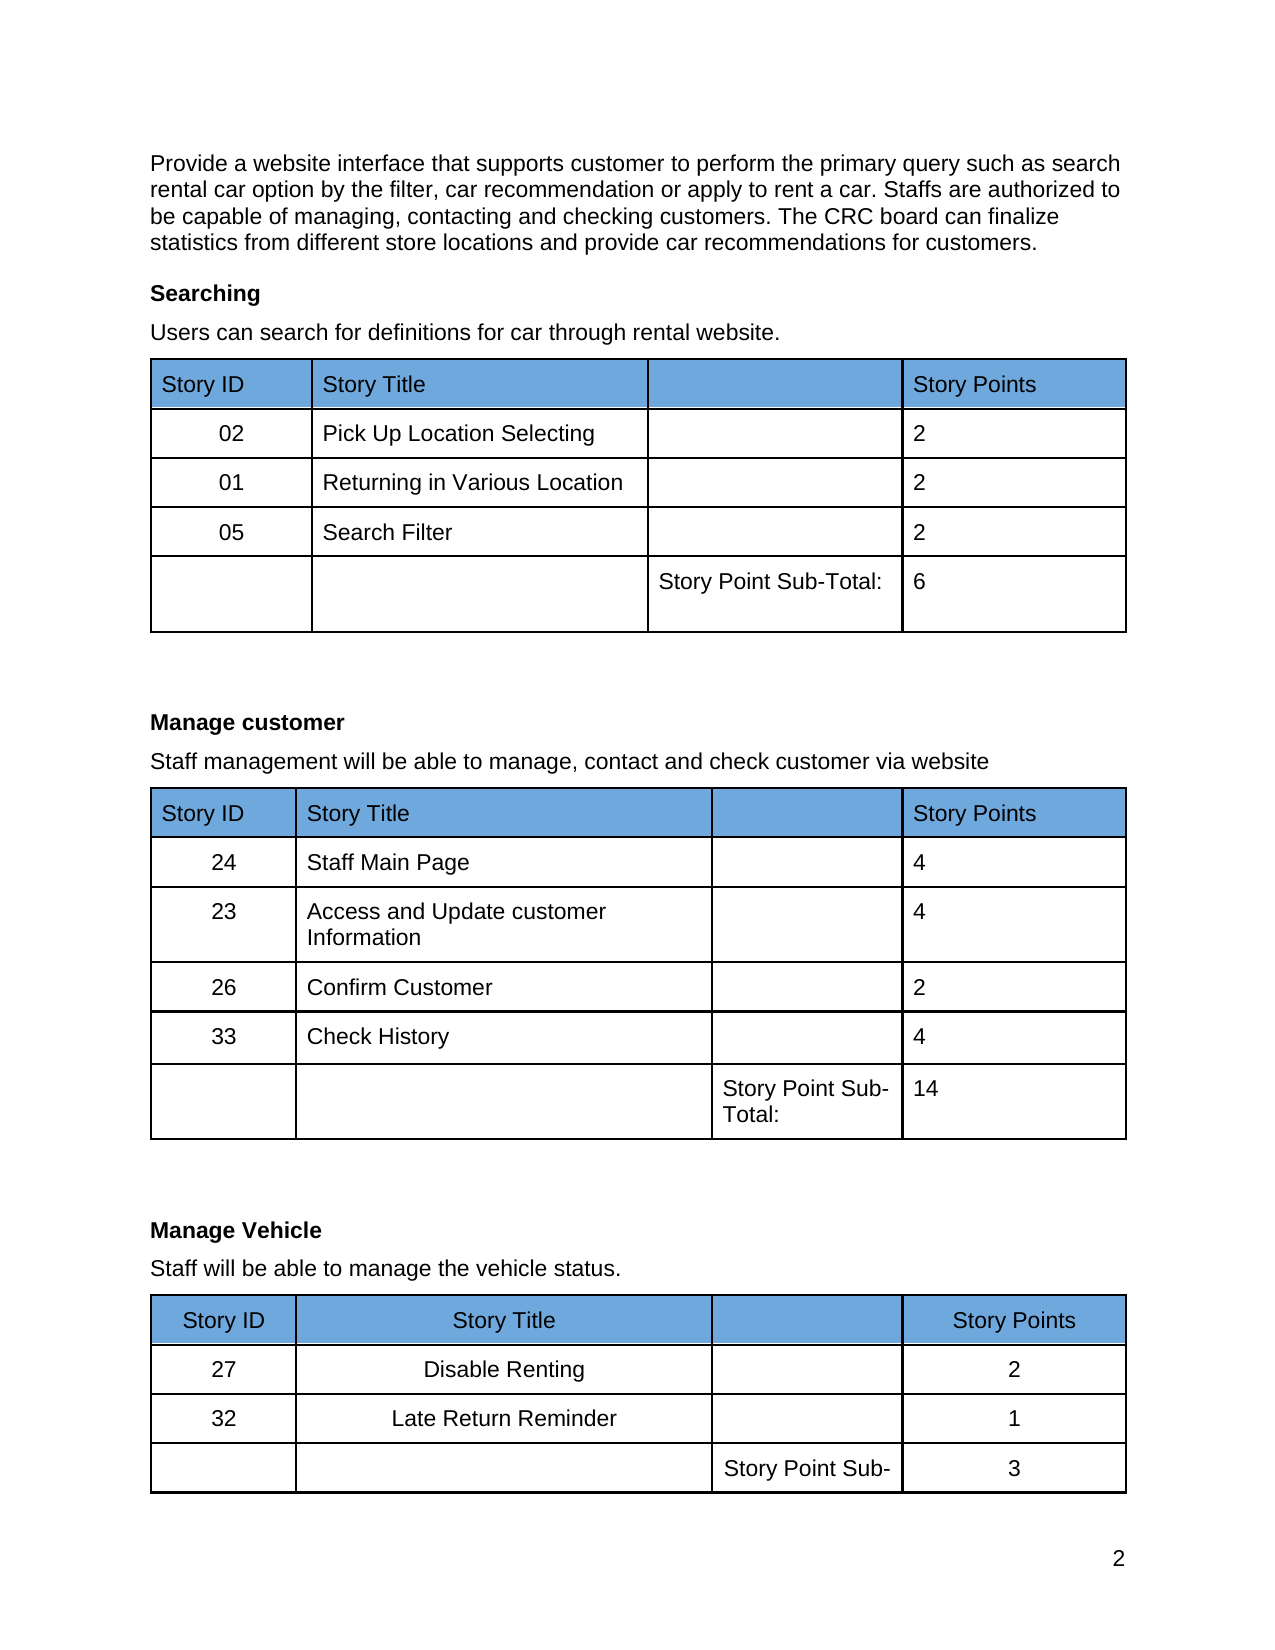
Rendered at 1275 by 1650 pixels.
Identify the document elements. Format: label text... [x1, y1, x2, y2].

table_cell Returning in Various Location [313, 459, 647, 506]
table_cell [313, 557, 647, 631]
table_cell 26 [152, 963, 295, 1010]
table_cell [713, 1013, 901, 1062]
text Provide a website interface that supports customer to perform the primary query such as search rental car option by the filter, car recommendation or apply to rent a car. Staffs are authorized to be capable of managing, contacting and checking customers. The CRC board can finalize statistics from different store locations and provide car recommendations for customers. [150, 150, 1125, 255]
table_cell Story Point Sub-Total: [649, 557, 901, 631]
table_cell 3 [904, 1444, 1125, 1491]
table_header Story ID [152, 360, 311, 407]
table_cell 23 [152, 888, 295, 961]
table_cell 2 [904, 459, 1125, 506]
table_cell Disable Renting [297, 1346, 711, 1393]
text Users can search for definitions for car through rental website. [150, 319, 1125, 346]
table_cell Pick Up Location Selecting [313, 410, 647, 457]
table_cell 1 [904, 1395, 1125, 1442]
table_cell Story Point Sub-Total: [713, 1065, 901, 1138]
table_cell Check History [297, 1013, 711, 1062]
table_cell [713, 963, 901, 1010]
table_cell Staff Main Page [297, 838, 711, 886]
table_header [649, 360, 901, 407]
table_header [713, 789, 901, 836]
table_cell Confirm Customer [297, 963, 711, 1010]
table_cell 27 [152, 1346, 295, 1393]
table_cell [152, 1444, 295, 1491]
table_header Story ID [152, 1296, 295, 1343]
text Staff management will be able to manage, contact and check customer via website [150, 748, 1125, 774]
table_cell 2 [904, 963, 1125, 1010]
table_cell [713, 1395, 901, 1442]
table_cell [713, 1444, 901, 1491]
table_cell 01 [152, 459, 311, 506]
text Staff will be able to manage the vehicle status. [150, 1255, 1125, 1282]
table_cell 4 [904, 838, 1125, 886]
subtitle Searching [150, 280, 1125, 307]
table_cell 05 [152, 508, 311, 555]
table_cell 33 [152, 1013, 295, 1062]
table_cell [713, 1346, 901, 1393]
table_cell Late Return Reminder [297, 1395, 711, 1442]
table_header Story Title [297, 1296, 711, 1343]
table_cell 4 [904, 1013, 1125, 1062]
table_header Story ID [152, 789, 295, 836]
table_cell [152, 557, 311, 631]
table_cell Access and Update customer Information [297, 888, 711, 961]
table_cell [649, 410, 901, 457]
subtitle Manage Vehicle [150, 1217, 1125, 1243]
table_cell 14 [904, 1065, 1125, 1138]
table_cell 2 [904, 508, 1125, 555]
table_cell 24 [152, 838, 295, 886]
table_cell 2 [904, 1346, 1125, 1393]
table_header Story Title [313, 360, 647, 407]
table_header [713, 1296, 901, 1343]
table_cell Search Filter [313, 508, 647, 555]
table_cell [297, 1065, 711, 1138]
table_cell 4 [904, 888, 1125, 961]
subtitle Manage customer [150, 709, 1125, 736]
table_cell [713, 888, 901, 961]
table_header Story Points [904, 360, 1125, 407]
table_cell [713, 838, 901, 886]
table_cell 02 [152, 410, 311, 457]
table_cell 6 [904, 557, 1125, 631]
table_header Story Title [297, 789, 711, 836]
table_cell [649, 508, 901, 555]
table_cell [297, 1444, 711, 1491]
table_cell 32 [152, 1395, 295, 1442]
table_cell [152, 1065, 295, 1138]
table_header Story Points [904, 789, 1125, 836]
table_cell [649, 459, 901, 506]
table_cell 2 [904, 410, 1125, 457]
table_header Story Points [904, 1296, 1125, 1343]
